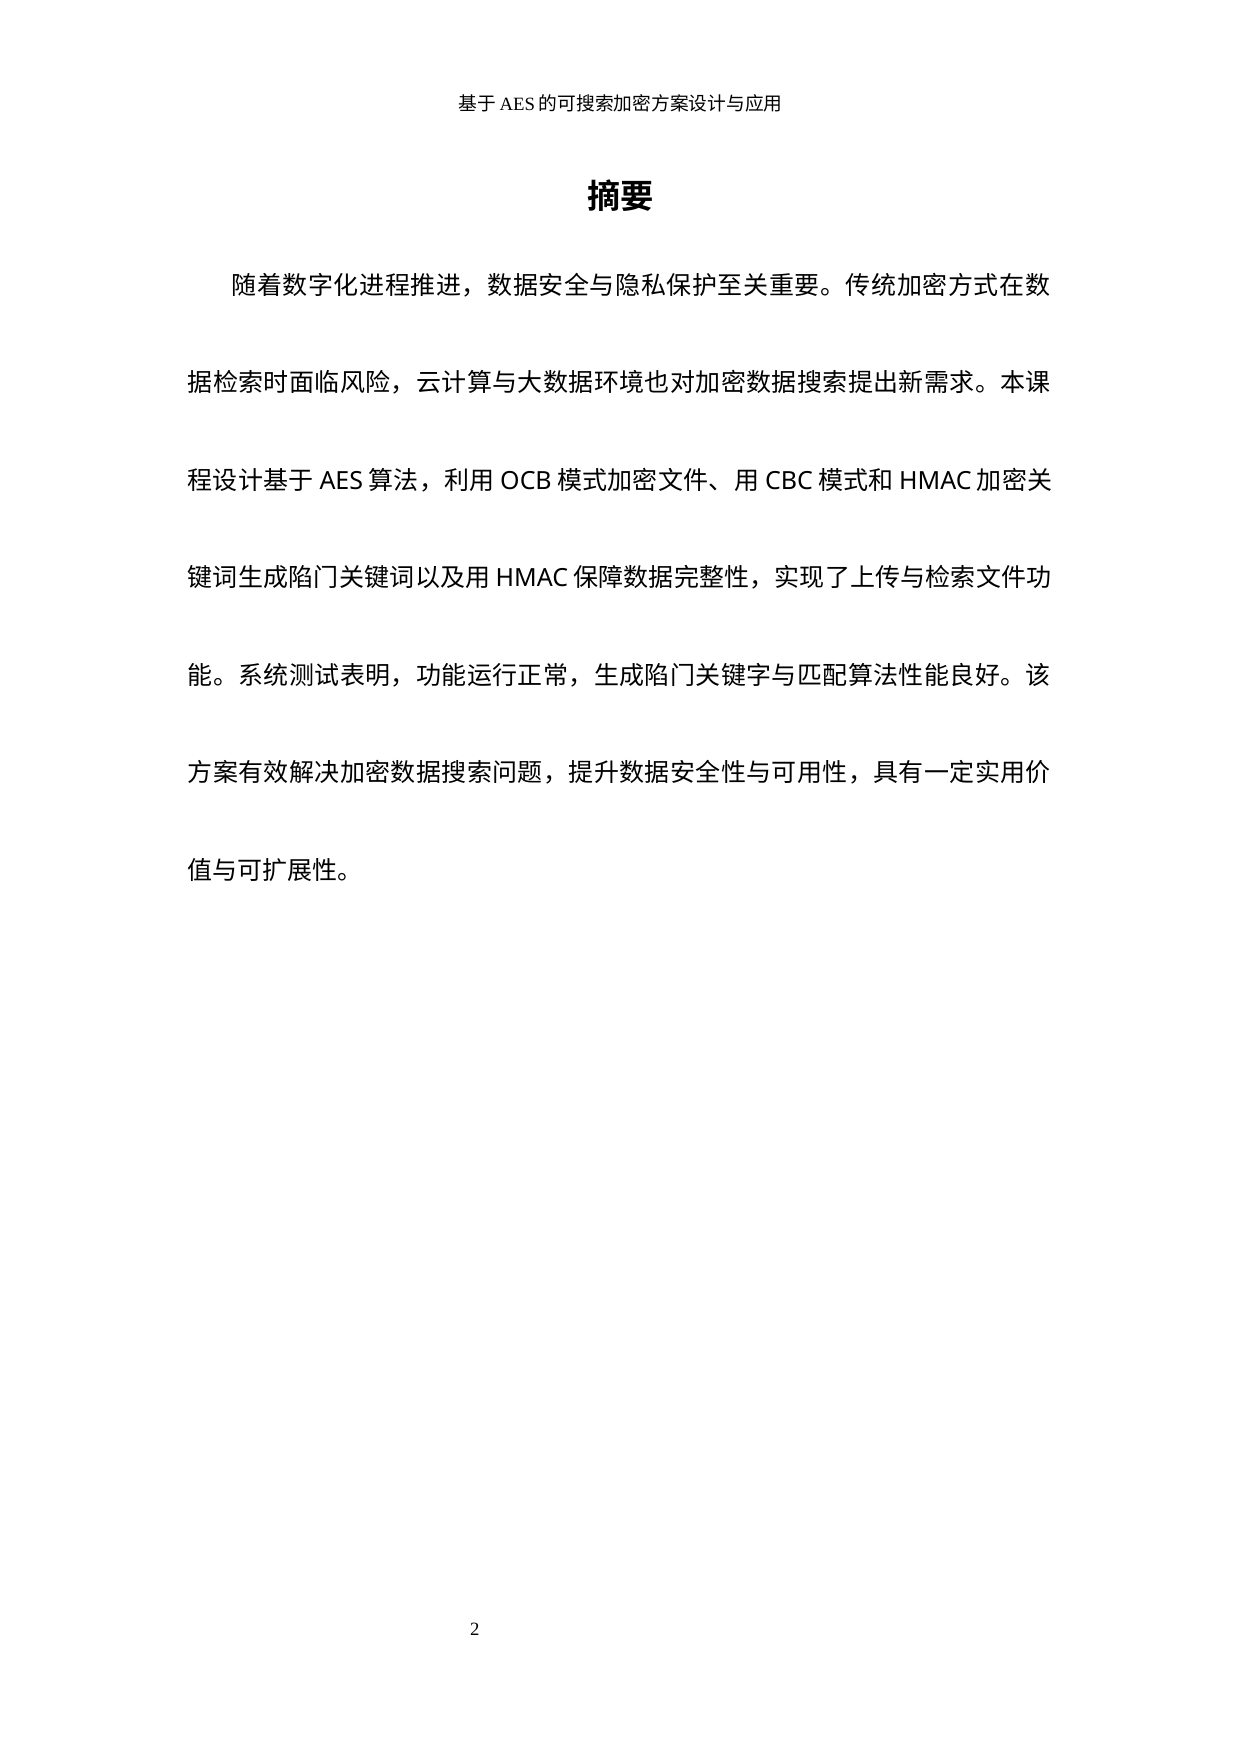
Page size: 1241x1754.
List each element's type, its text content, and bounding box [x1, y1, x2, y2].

text 摘要 [187, 162, 1053, 227]
text 随着数字化进程推进，数据安全与隐私保护至关重要。传统加密方式在数据检索时面临风险，云计算与大数据环境也对加密数据搜索提出新需求。本课程设计基于AES算法，利用OCB模式加密文件、用CBC模式和HMAC加密关键词生成陷门关键词以及用HMAC保障数据完整性，实现了上传与检索文件功能。系统测试表明，功能运行正常，生成陷门关键字与匹配算法性能良好。该方案有效解决加密数据搜索问题，提升数据安全性与可用性，具有一定实用价值与可扩展性。 [187, 251, 1053, 901]
